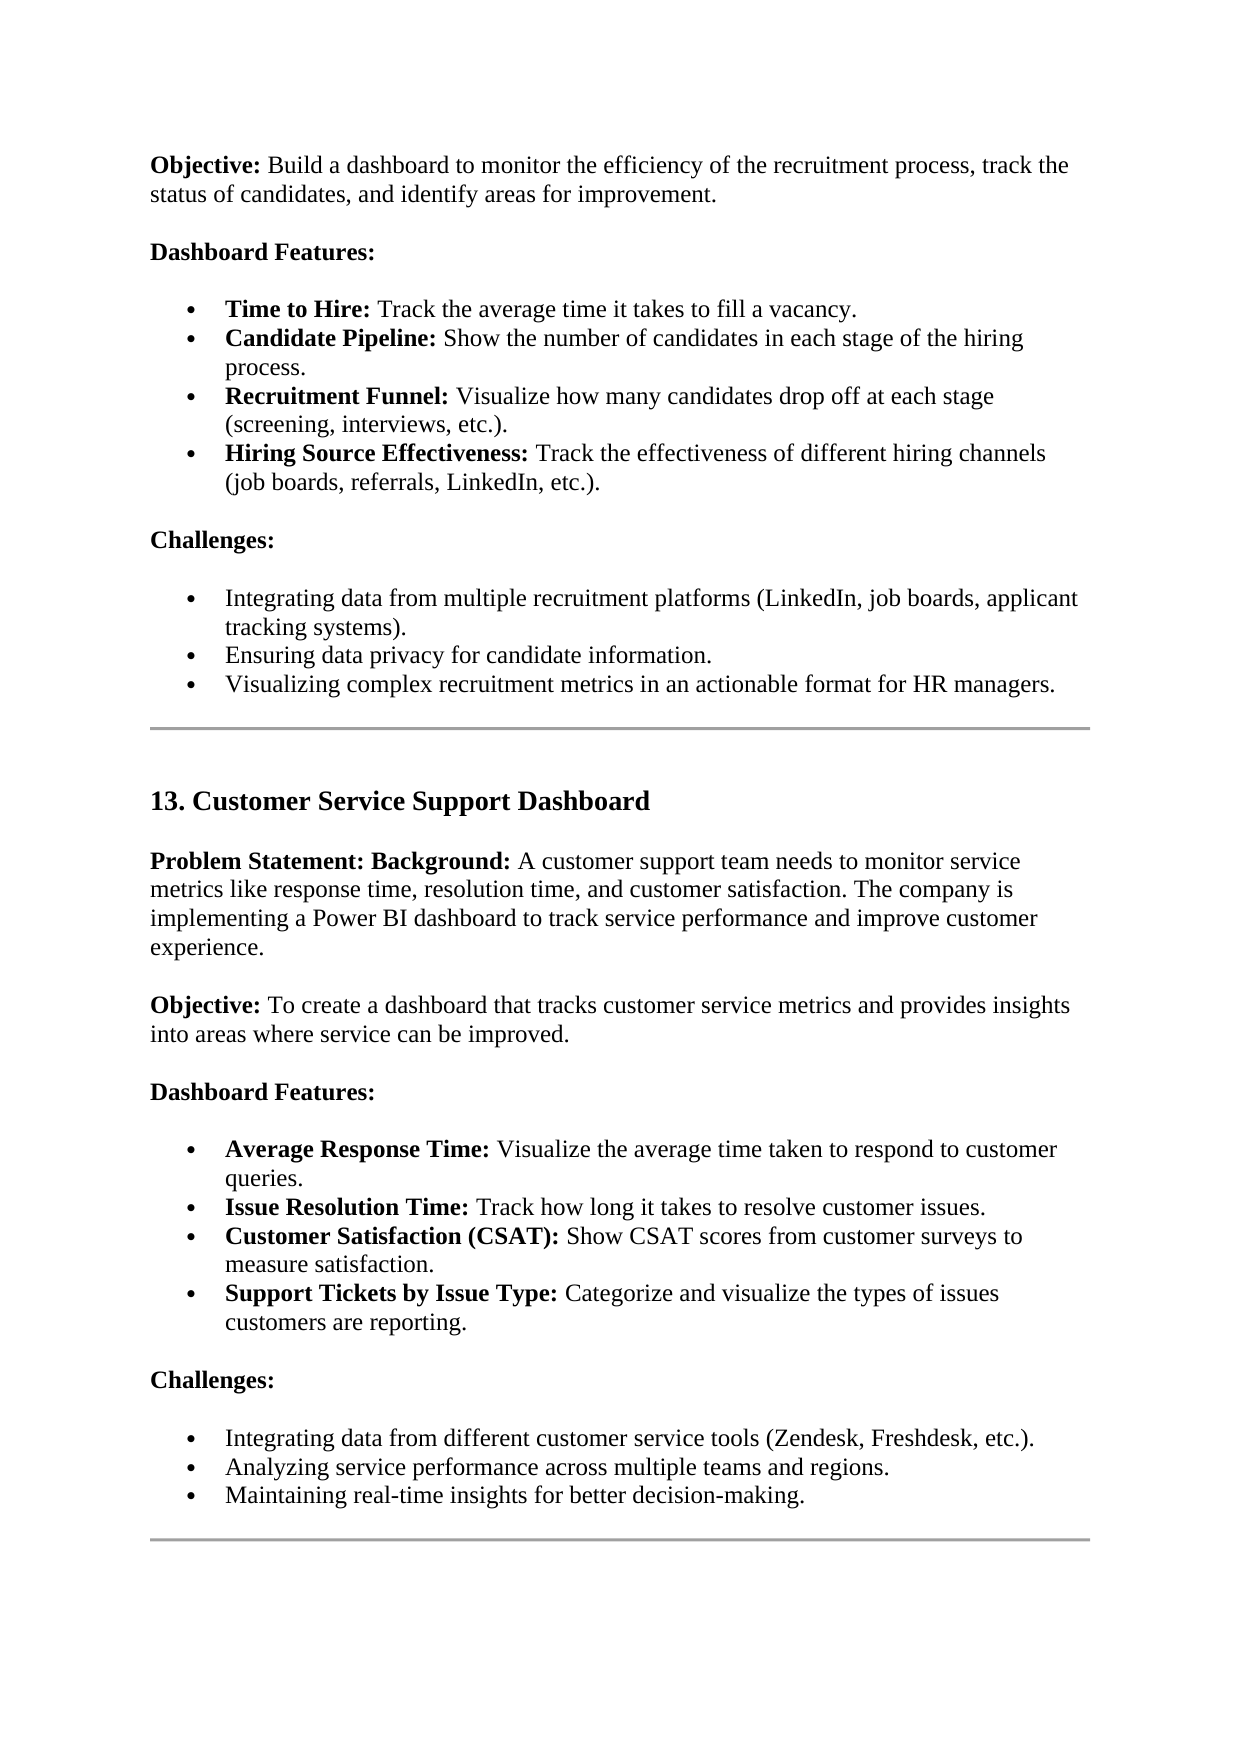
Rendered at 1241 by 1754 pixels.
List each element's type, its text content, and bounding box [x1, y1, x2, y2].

list Visualizing complex recruitment metrics in an actionable format for HR managers. [187, 669, 1090, 698]
list Maintaining real-time insights for better decision-making. [187, 1480, 1090, 1509]
list Candidate Pipeline: Show the number of candidates in each stage of the hiring process. [187, 323, 1090, 381]
list Hiring Source Effectiveness: Track the effectiveness of different hiring channels (job boards, referrals, LinkedIn, etc.). [187, 438, 1090, 496]
text 13. Customer Service Support Dashboard [150, 784, 1090, 817]
list Recruitment Funnel: Visualize how many candidates drop off at each stage (screening, interviews, etc.). [187, 381, 1090, 438]
list Integrating data from different customer service tools (Zendesk, Freshdesk, etc.). [187, 1423, 1090, 1452]
list Time to Hire: Track the average time it takes to fill a vacancy. [187, 294, 1090, 323]
list Analyzing service performance across multiple teams and regions. [187, 1452, 1090, 1480]
list Ensuring data privacy for candidate information. [187, 640, 1090, 669]
text Objective: To create a dashboard that tracks customer service metrics and provides insights into areas where service can be improved. [150, 990, 1090, 1047]
text Problem Statement: Background: A customer support team needs to monitor service metrics like response time, resolution time, and customer satisfaction. The company is implementing a Power BI dashboard to track service performance and improve customer experience. [150, 846, 1090, 961]
text Objective: Build a dashboard to monitor the efficiency of the recruitment process, track the status of candidates, and identify areas for improvement. [150, 150, 1090, 207]
text Dashboard Features: [150, 1077, 1090, 1105]
text Challenges: [150, 1365, 1090, 1394]
text Challenges: [150, 525, 1090, 554]
text Dashboard Features: [150, 237, 1090, 265]
list Customer Satisfaction (CSAT): Show CSAT scores from customer surveys to measure satisfaction. [187, 1221, 1090, 1278]
list Issue Resolution Time: Track how long it takes to resolve customer issues. [187, 1192, 1090, 1221]
list Average Response Time: Visualize the average time taken to respond to customer queries. [187, 1134, 1090, 1192]
list Integrating data from multiple recruitment platforms (LinkedIn, job boards, applicant tracking systems). [187, 583, 1090, 640]
list Support Tickets by Issue Type: Categorize and visualize the types of issues customers are reporting. [187, 1278, 1090, 1336]
